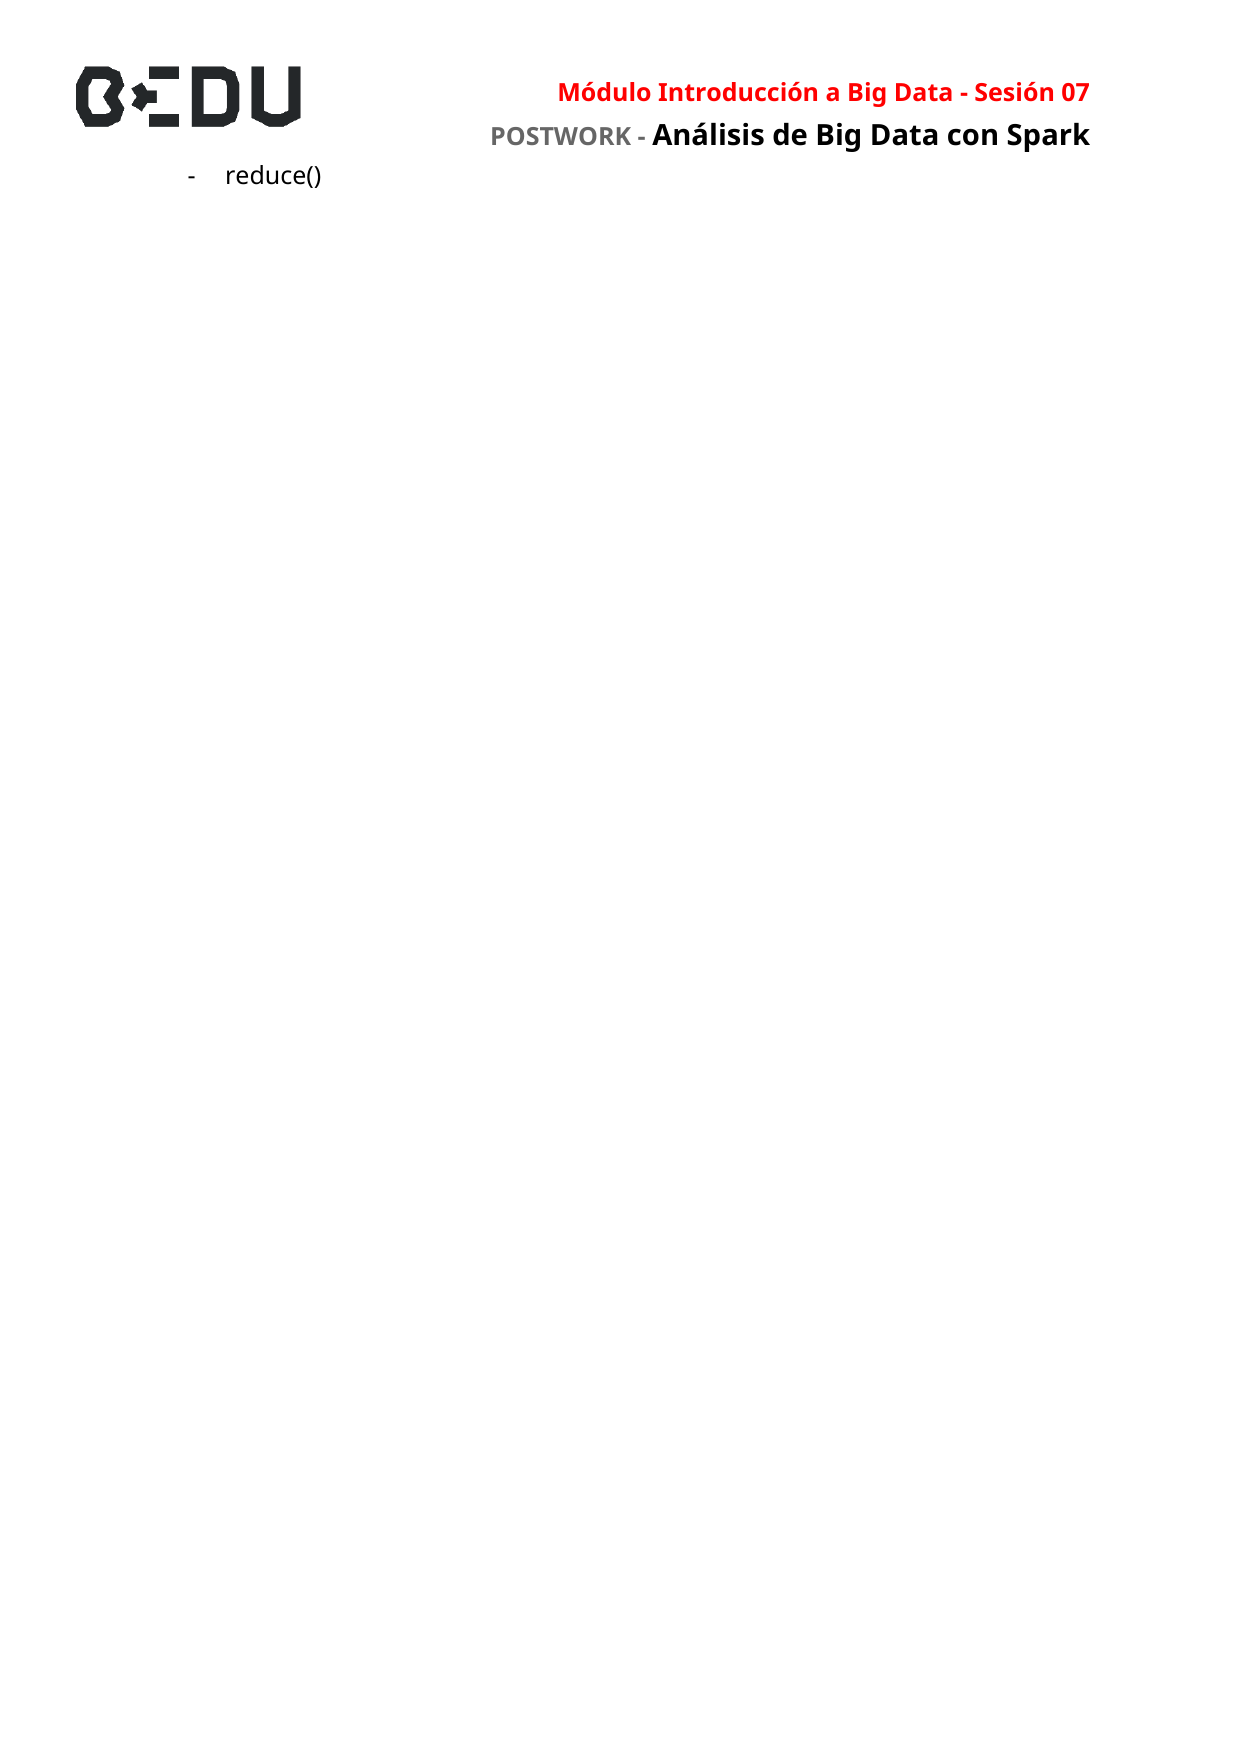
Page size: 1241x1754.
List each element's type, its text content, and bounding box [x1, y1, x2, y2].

picture [73, 61, 303, 132]
list reduce() [187, 158, 1090, 192]
